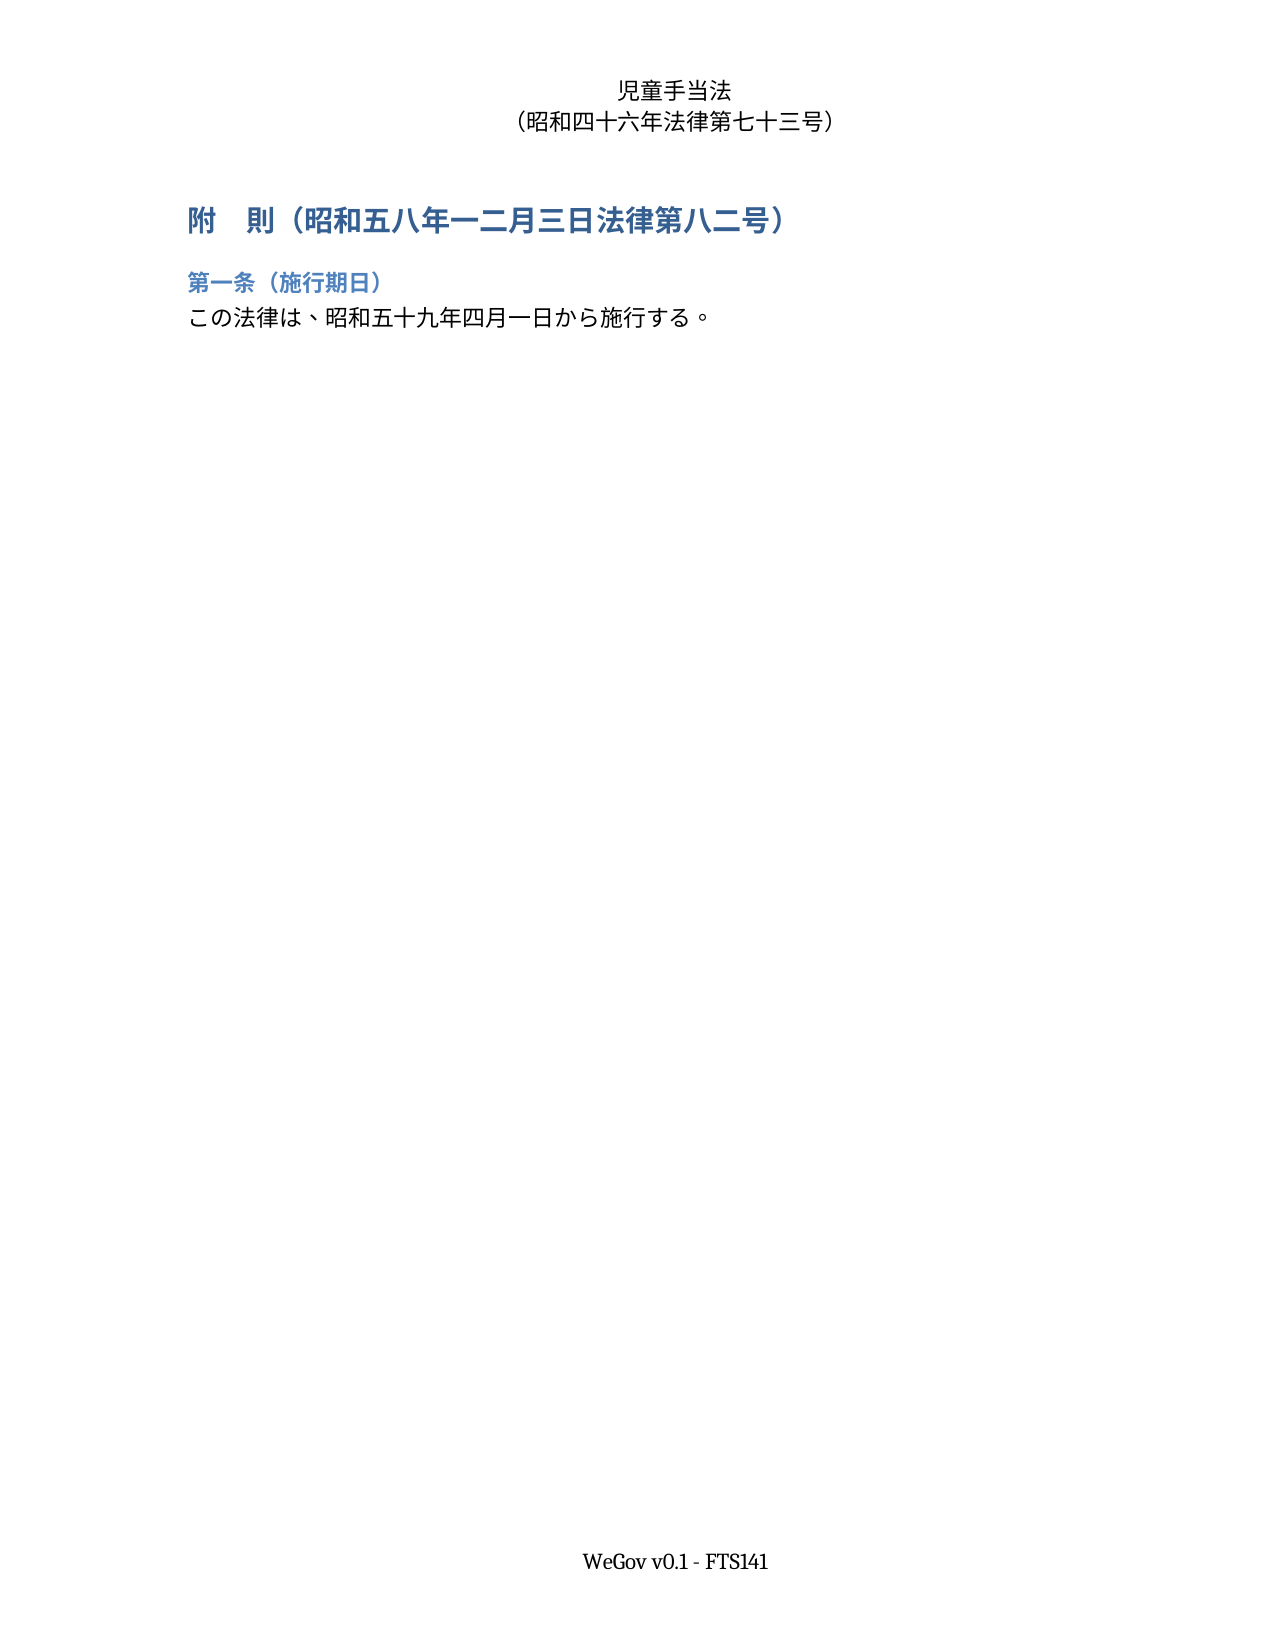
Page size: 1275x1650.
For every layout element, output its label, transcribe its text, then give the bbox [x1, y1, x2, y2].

subtitle 附 則（昭和五八年一二月三日法律第八二号） [187, 200, 1087, 240]
subtitle 第一条（施行期日） [187, 266, 1087, 298]
text この法律は、昭和五十九年四月一日から施行する。 [187, 302, 1087, 334]
